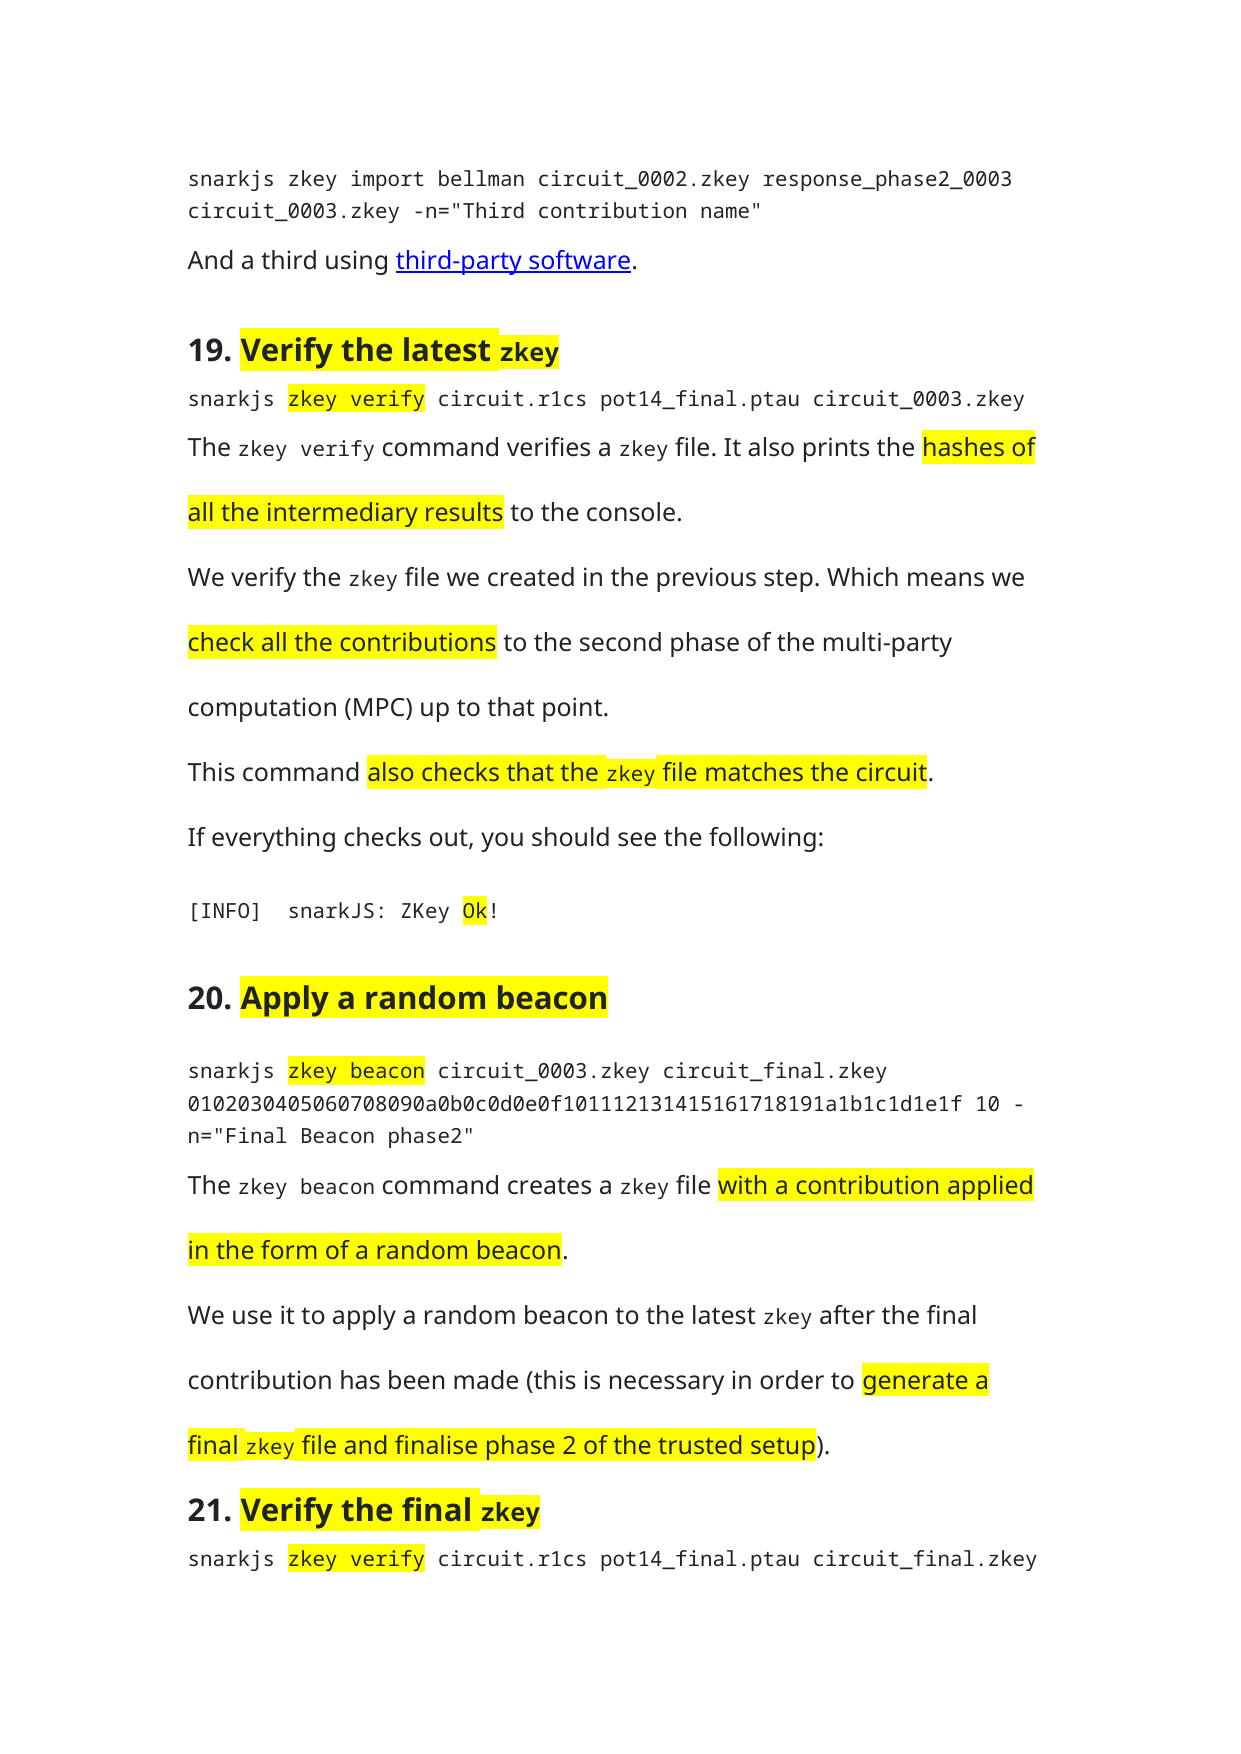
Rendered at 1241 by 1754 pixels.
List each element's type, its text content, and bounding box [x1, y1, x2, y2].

text snarkjs zkey verify circuit.r1cs pot14_final.ptau circuit_final.zkey [187, 1542, 1053, 1574]
text The zkey verify command verifies a zkey file. It also prints the hashes of all the intermediary results to the console. [187, 414, 1053, 544]
text snarkjs zkey import bellman circuit_0002.zkey response_phase2_0003 circuit_0003.zkey -n="Third contribution name" [187, 162, 1053, 227]
text snarkjs zkey verify circuit.r1cs pot14_final.ptau circuit_0003.zkey [187, 382, 1053, 414]
text If everything checks out, you should see the following: [187, 804, 1053, 869]
text And a third using third-party software. [187, 227, 1053, 292]
text This command also checks that the zkey file matches the circuit. [187, 739, 1053, 804]
text 21. Verify the final zkey [187, 1477, 1053, 1542]
text [INFO] snarkJS: ZKey Ok! [187, 894, 1053, 927]
text We verify the zkey file we created in the previous step. Which means we check all the contributions to the second phase of the multi-party computation (MPC) up to that point. [187, 544, 1053, 739]
text The zkey beacon command creates a zkey file with a contribution applied in the form of a random beacon. [187, 1152, 1053, 1282]
text snarkjs zkey beacon circuit_0003.zkey circuit_final.zkey 0102030405060708090a0b0c0d0e0f101112131415161718191a1b1c1d1e1f 10 -n="Final Beacon phase2" [187, 1054, 1053, 1152]
text 20. Apply a random beacon [187, 964, 1053, 1029]
text We use it to apply a random beacon to the latest zkey after the final contribution has been made (this is necessary in order to generate a final zkey file and finalise phase 2 of the trusted setup). [187, 1282, 1053, 1477]
text 19. Verify the latest zkey [187, 317, 1053, 382]
